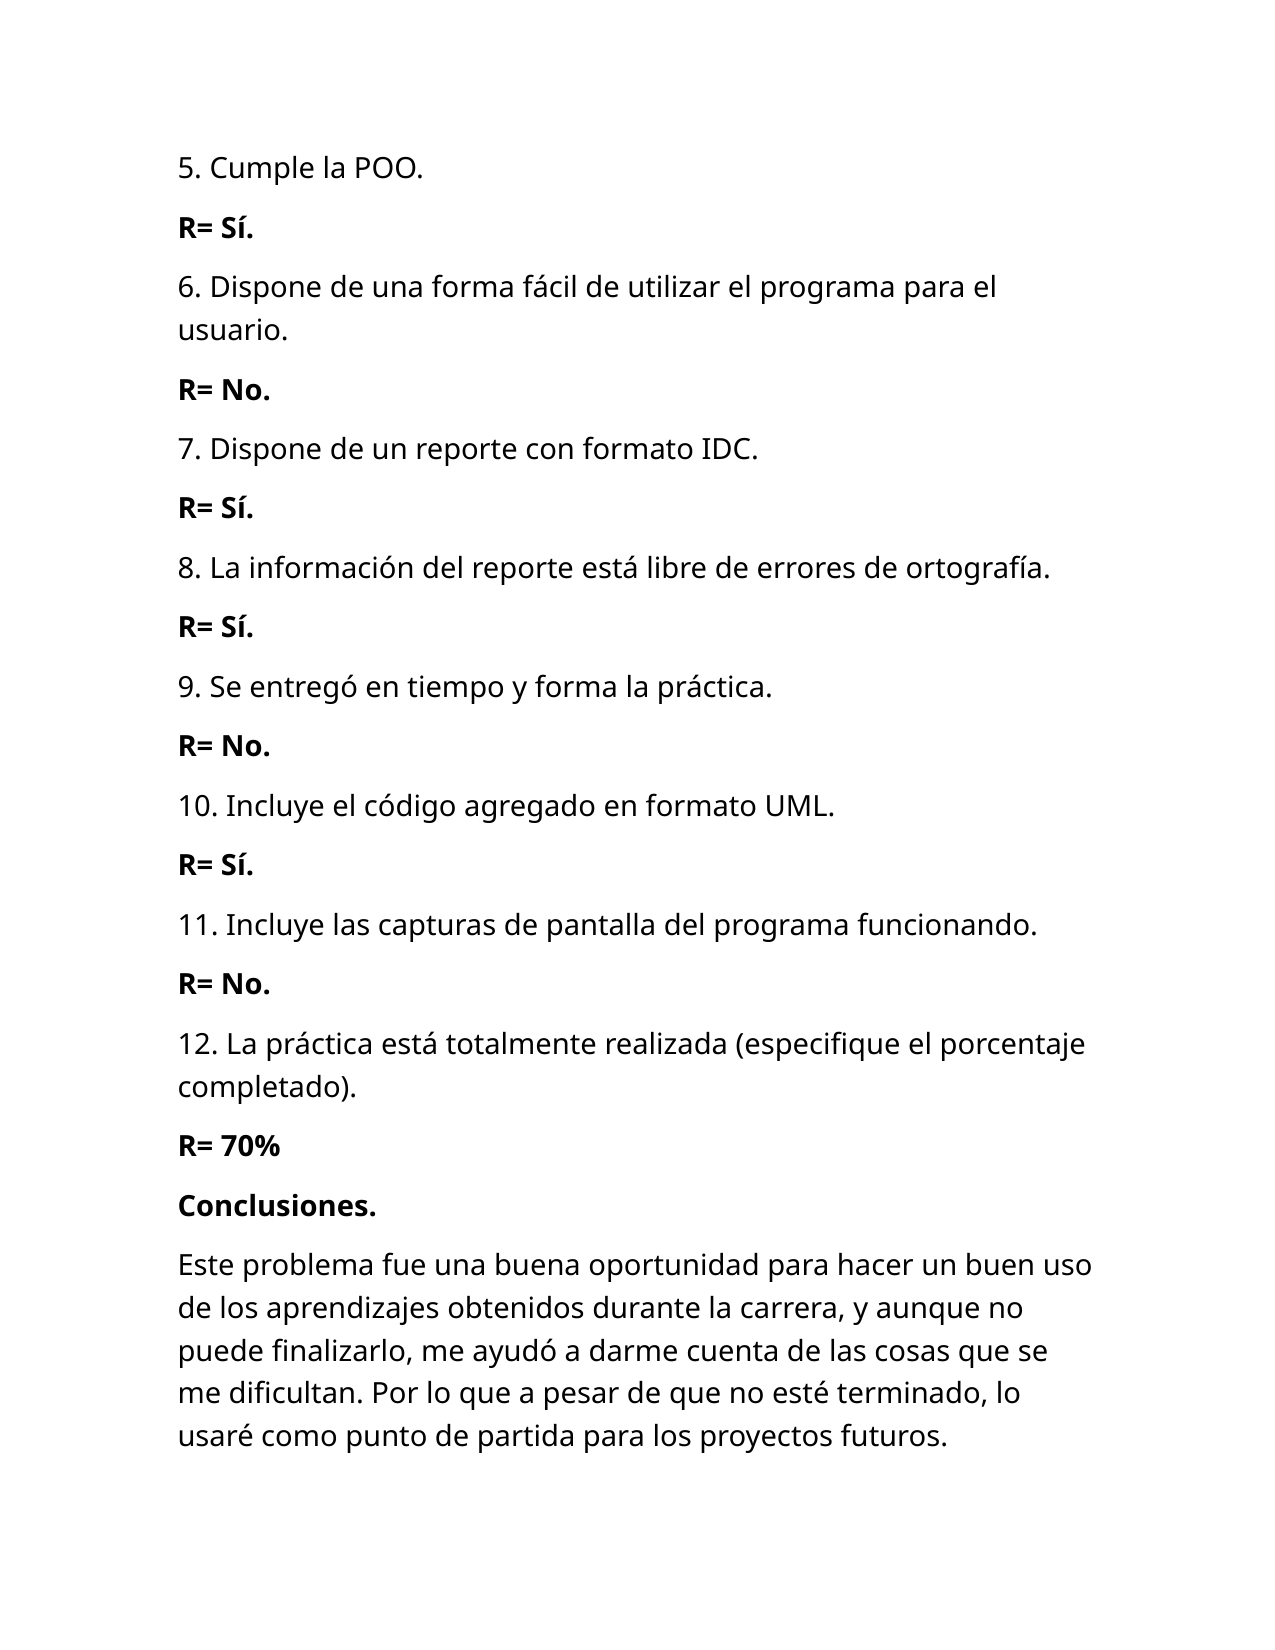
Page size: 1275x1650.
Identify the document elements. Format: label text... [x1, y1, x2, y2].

text Conclusiones. [177, 1185, 1098, 1224]
text R= No. [177, 964, 1098, 1003]
text Este problema fue una buena oportunidad para hacer un buen uso de los aprendizajes obtenidos durante la carrera, y aunque no puede finalizarlo, me ayudó a darme cuenta de las cosas que se me dificultan. Por lo que a pesar de que no esté terminado, lo usaré como punto de partida para los proyectos futuros. [177, 1244, 1098, 1455]
text 10. Incluye el código agregado en formato UML. [177, 785, 1098, 825]
text 7. Dispone de un reporte con formato IDC. [177, 428, 1098, 468]
text 12. La práctica está totalmente realizada (especifique el porcentaje completado). [177, 1023, 1098, 1106]
text R= 70% [177, 1125, 1098, 1165]
text R= Sí. [177, 207, 1098, 247]
text R= No. [177, 726, 1098, 765]
text 5. Cumple la POO. [177, 148, 1098, 187]
text R= No. [177, 369, 1098, 408]
text 8. La información del reporte está libre de errores de ortografía. [177, 547, 1098, 587]
text R= Sí. [177, 488, 1098, 527]
text 6. Dispone de una forma fácil de utilizar el programa para el usuario. [177, 267, 1098, 349]
text 9. Se entregó en tiempo y forma la práctica. [177, 666, 1098, 706]
text R= Sí. [177, 845, 1098, 884]
text R= Sí. [177, 607, 1098, 646]
text 11. Incluye las capturas de pantalla del programa funcionando. [177, 904, 1098, 944]
